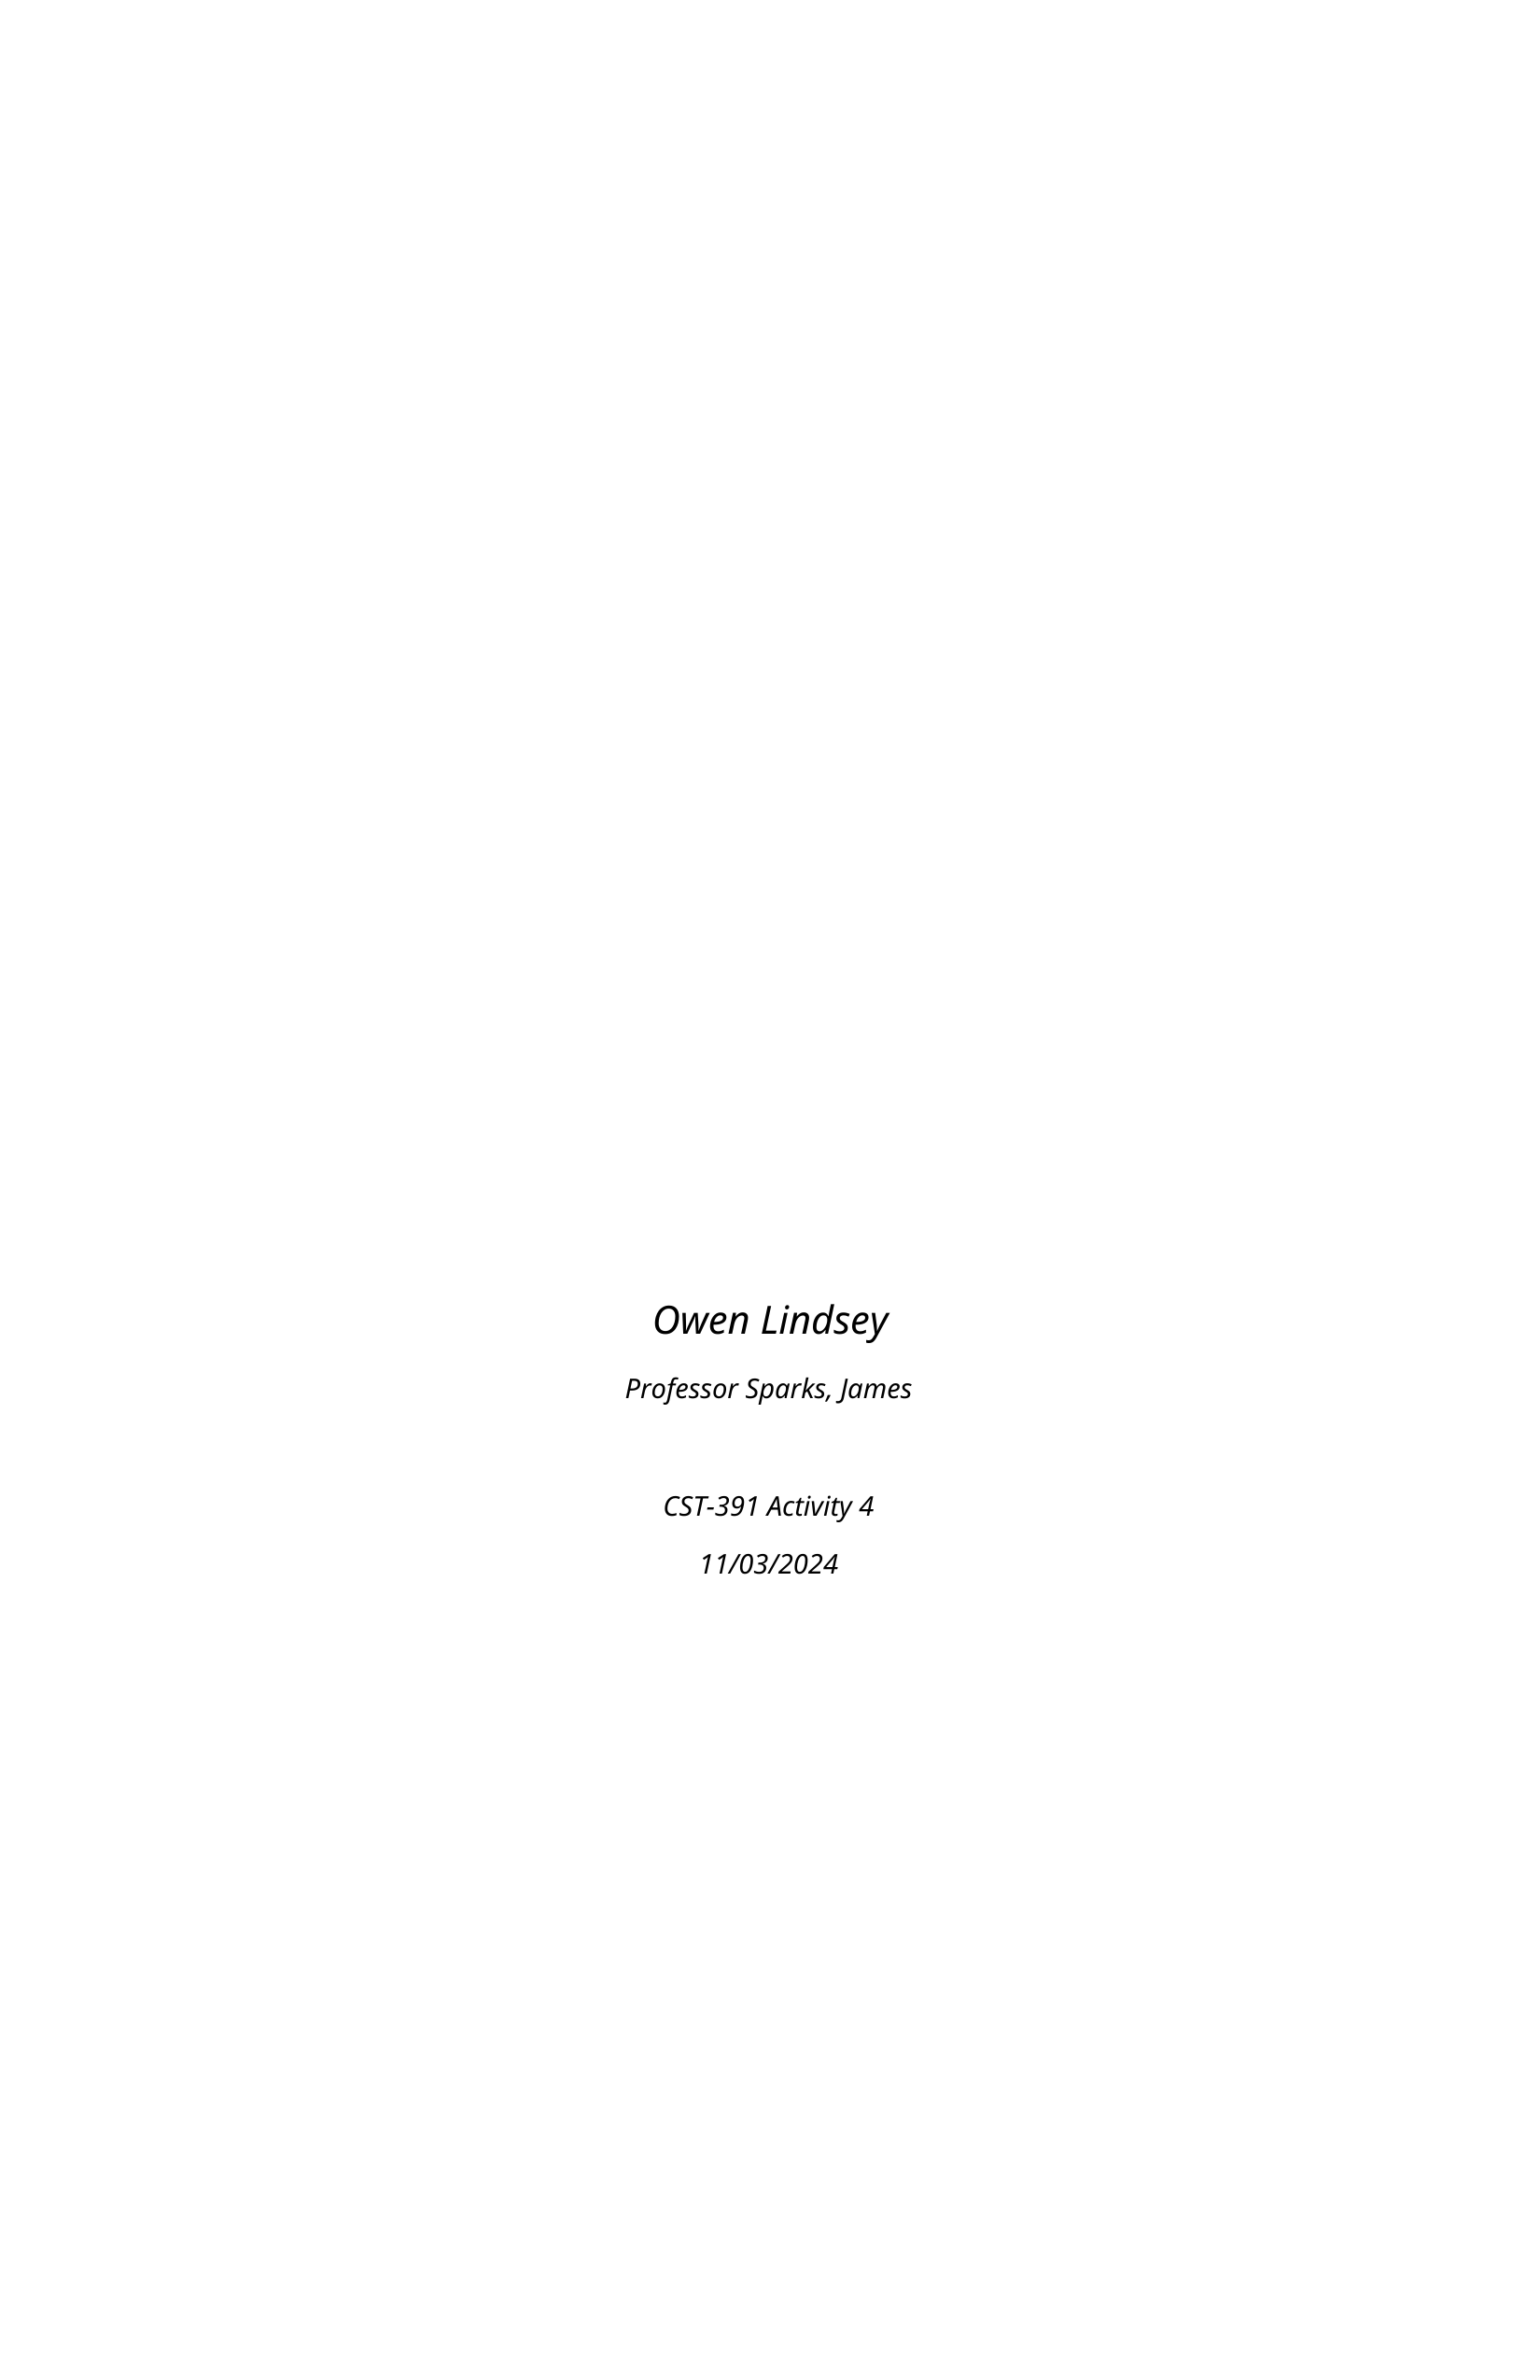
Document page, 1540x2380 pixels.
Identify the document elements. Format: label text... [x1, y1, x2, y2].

text Owen Lindsey [140, 1293, 1400, 1346]
text CST-391 Activity 4 [140, 1487, 1400, 1524]
text Professor Sparks, James [140, 1370, 1400, 1407]
text 11/03/2024 [140, 1546, 1400, 1582]
